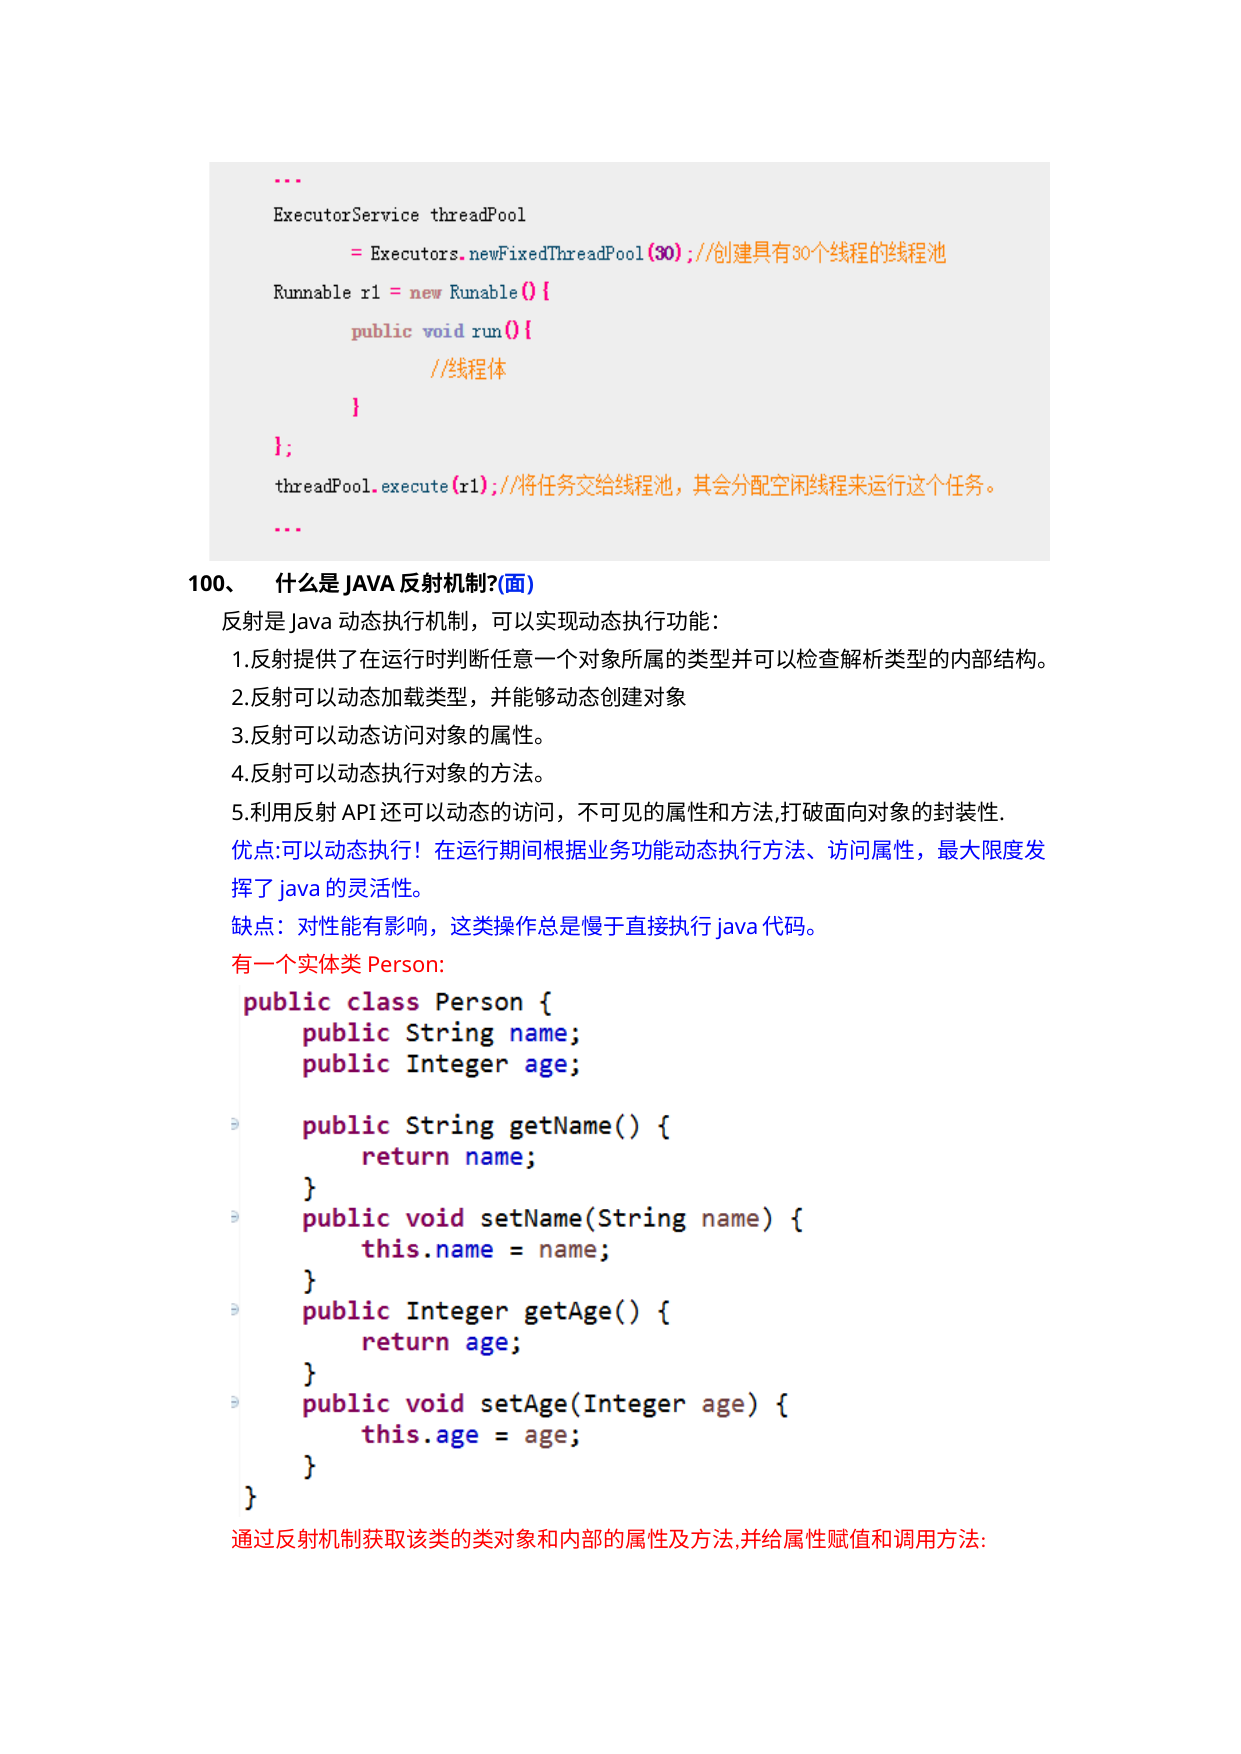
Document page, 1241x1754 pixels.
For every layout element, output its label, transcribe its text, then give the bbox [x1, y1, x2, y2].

list 3.反射可以动态访问对象的属性。 [209, 718, 1053, 750]
list 2.反射可以动态加载类型，并能够动态创建对象 [209, 680, 1053, 712]
list 缺点：对性能有影响，这类操作总是慢于直接执行java代码。 [209, 909, 1053, 941]
list 4.反射可以动态执行对象的方法。 [209, 756, 1053, 788]
list 优点:可以动态执行！在运行期间根据业务功能动态执行方法、访问属性，最大限度发 [209, 833, 1053, 864]
list 反射是Java 动态执行机制，可以实现动态执行功能： [209, 604, 1053, 636]
list 挥了java的灵活性。 [209, 871, 1053, 902]
picture [231, 985, 837, 1517]
picture [209, 162, 1050, 561]
list 什么是JAVA反射机制?(面) [187, 566, 1053, 597]
list 1.反射提供了在运行时判断任意一个对象所属的类型并可以检查解析类型的内部结构。 [187, 642, 1053, 674]
list 5.利用反射API还可以动态的访问，不可见的属性和方法,打破面向对象的封装性. [209, 794, 1053, 826]
list 有一个实体类Person: [209, 947, 1053, 979]
list 通过反射机制获取该类的类对象和内部的属性及方法,并给属性赋值和调用方法: [209, 1522, 1053, 1554]
